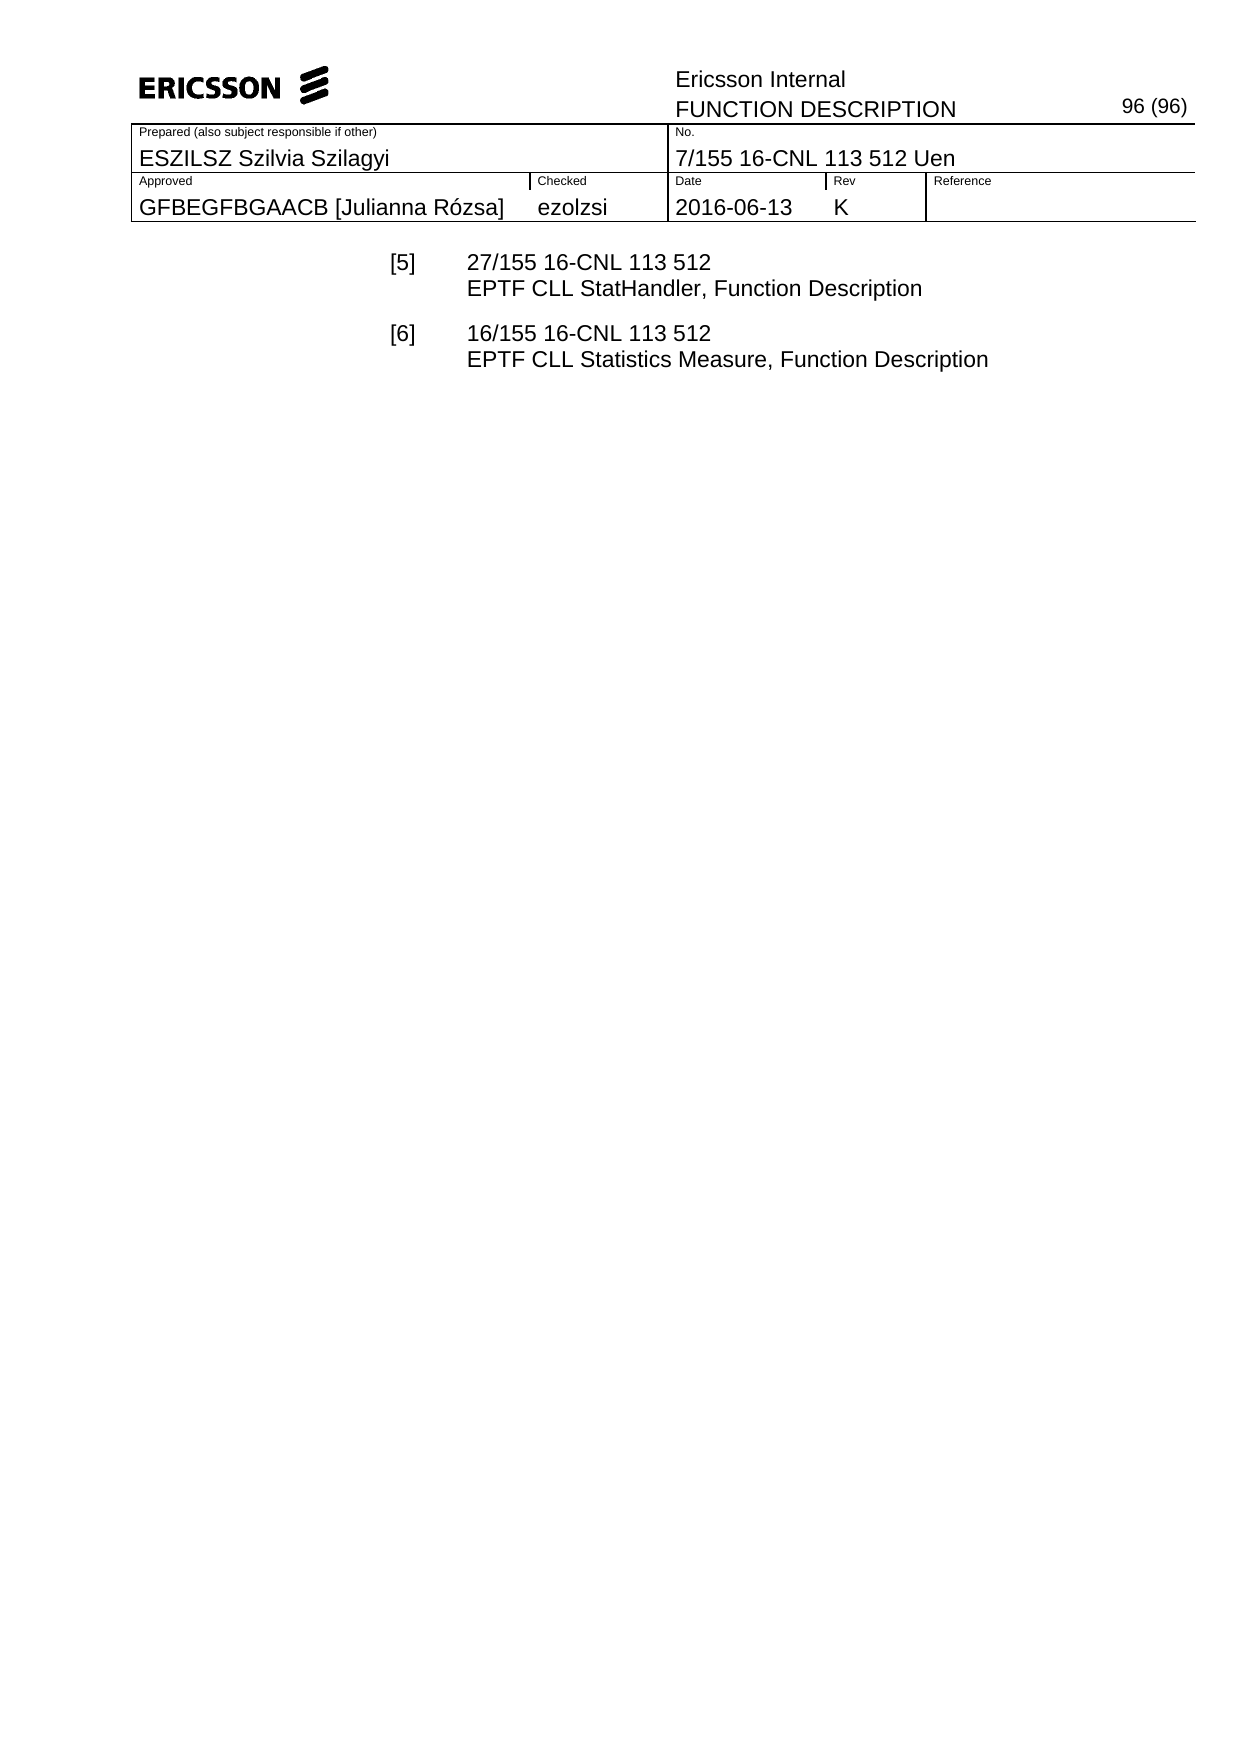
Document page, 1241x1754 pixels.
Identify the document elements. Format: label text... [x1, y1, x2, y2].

picture [138, 66, 329, 105]
list 27/155 16-CNL 113 512 EPTF CLL StatHandler, Function Description [390, 249, 1134, 301]
list 16/155 16-CNL 113 512 EPTF CLL Statistics Measure, Function Description [390, 320, 1134, 373]
